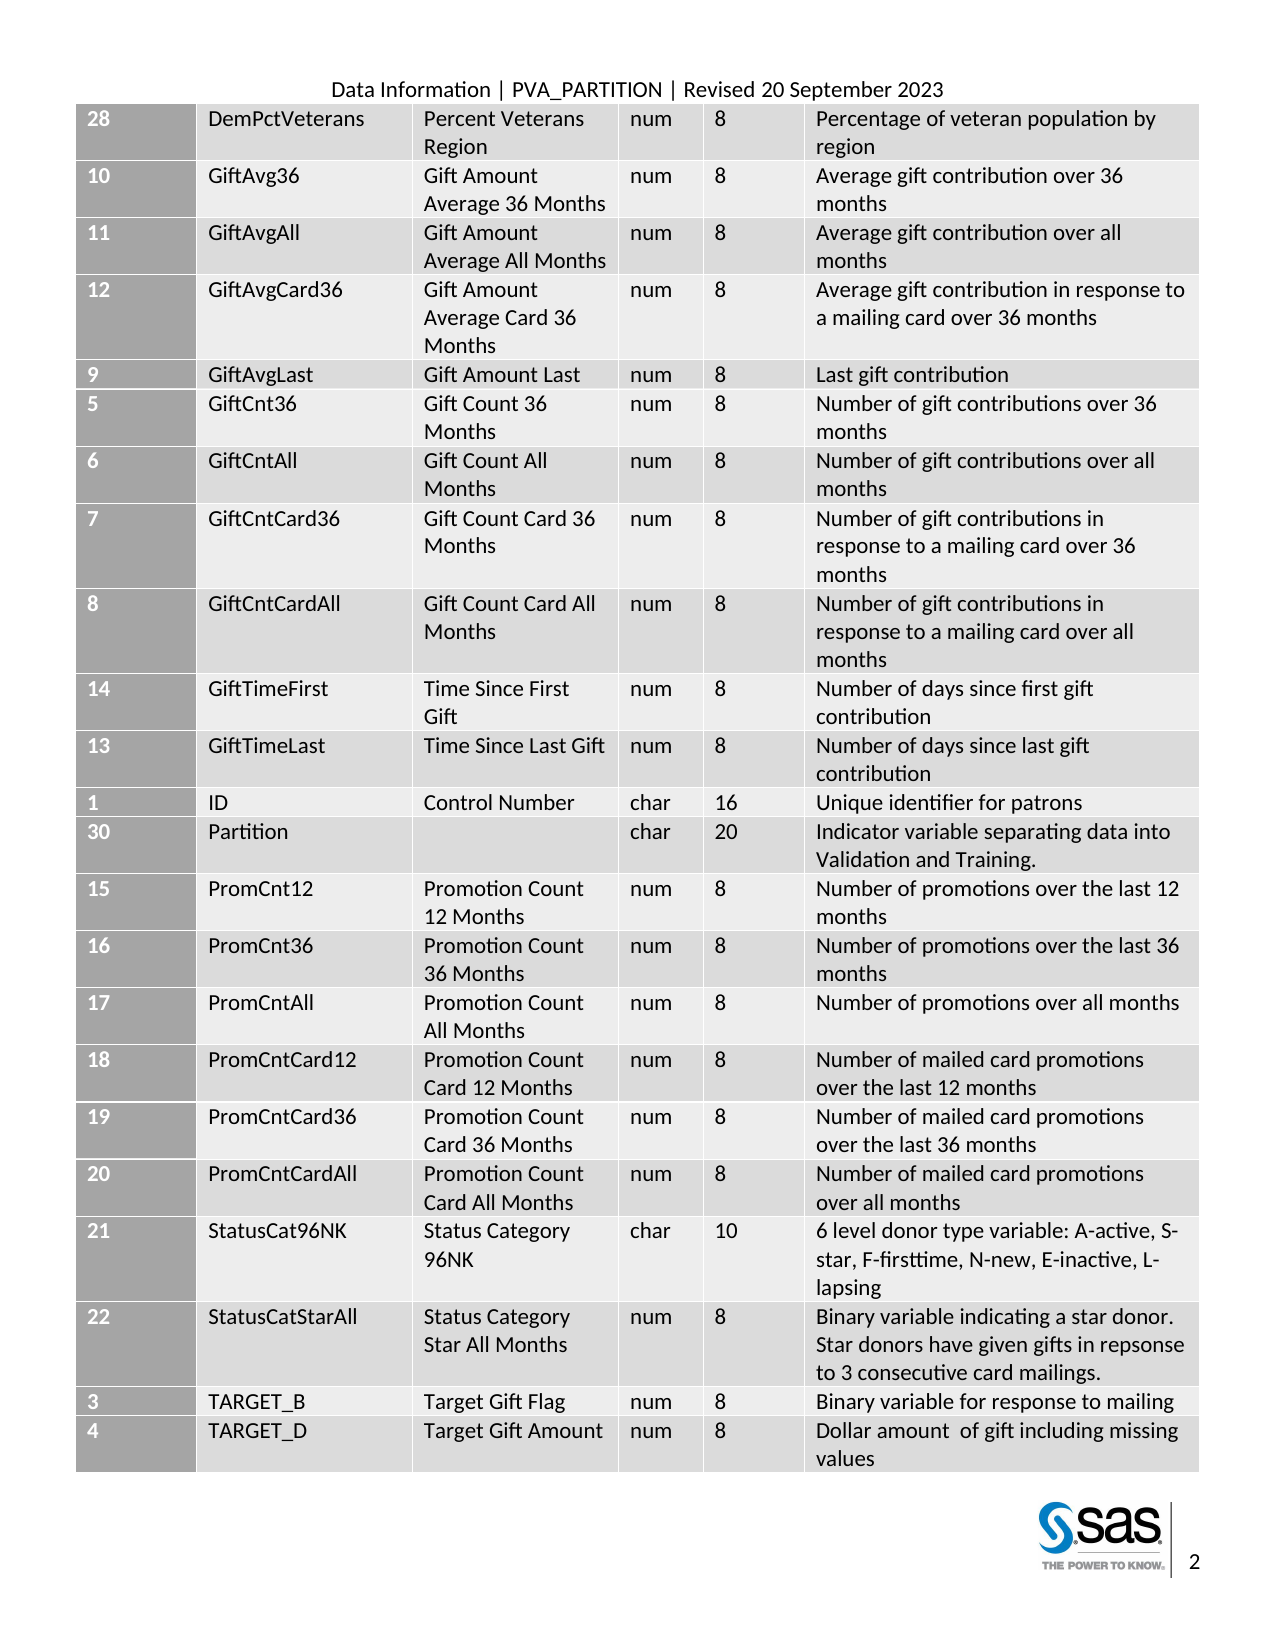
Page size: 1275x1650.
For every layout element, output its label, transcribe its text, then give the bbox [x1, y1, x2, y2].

table_cell Promotion Count 36 Months [413, 931, 618, 987]
table_cell Number of gift contributions in response to a mailing card over 36 months [805, 504, 1199, 588]
table_cell Gift Count 36 Months [413, 390, 618, 446]
table_cell Binary variable for response to mailing [805, 1387, 1199, 1415]
table_cell Promotion Count All Months [413, 988, 618, 1044]
table_cell num [619, 447, 703, 503]
table_cell PromCntCard12 [197, 1045, 412, 1101]
table_cell char [619, 817, 703, 873]
table_cell PromCnt12 [197, 874, 412, 930]
table_cell 28 [76, 104, 196, 160]
table_cell 5 [76, 390, 196, 446]
table_cell num [619, 589, 703, 673]
table_cell num [619, 104, 703, 160]
table_cell Number of days since first gift contribution [805, 674, 1199, 730]
table_cell Partition [197, 817, 412, 873]
table_cell 8 [704, 161, 804, 217]
table_cell 20 [704, 817, 804, 873]
table_cell Number of gift contributions in response to a mailing card over all months [805, 589, 1199, 673]
table_cell Number of mailed card promotions over all months [805, 1160, 1199, 1216]
table_cell PromCntAll [197, 988, 412, 1044]
table_cell GiftTimeFirst [197, 674, 412, 730]
table_cell num [619, 1416, 703, 1472]
table_cell ID [197, 788, 412, 816]
table_cell Number of promotions over all months [805, 988, 1199, 1044]
table_cell 8 [704, 1045, 804, 1101]
table_cell char [619, 1217, 703, 1301]
table_cell 8 [704, 589, 804, 673]
table_cell GiftAvgLast [197, 360, 412, 388]
table_cell 8 [704, 275, 804, 359]
table_cell GiftCntAll [197, 447, 412, 503]
table_cell GiftAvg36 [197, 161, 412, 217]
table_cell 6 [76, 447, 196, 503]
table_cell 21 [76, 1217, 196, 1301]
table_cell GiftTimeLast [197, 731, 412, 787]
table_cell 17 [76, 988, 196, 1044]
table_cell Percentage of veteran population by region [805, 104, 1199, 160]
table_cell GiftCnt36 [197, 390, 412, 446]
table_cell 30 [76, 817, 196, 873]
table_cell 8 [704, 1416, 804, 1472]
table_cell PromCntCardAll [197, 1160, 412, 1216]
table_cell Number of gift contributions over all months [805, 447, 1199, 503]
table_cell Gift Amount Average Card 36 Months [413, 275, 618, 359]
table_cell num [619, 275, 703, 359]
table_cell TARGET_D [197, 1416, 412, 1472]
table_cell Unique identifier for patrons [805, 788, 1199, 816]
table_cell 1 [76, 788, 196, 816]
table_cell Number of promotions over the last 36 months [805, 931, 1199, 987]
table_cell 8 [704, 104, 804, 160]
table_cell StatusCat96NK [197, 1217, 412, 1301]
table_cell 8 [704, 504, 804, 588]
table_cell num [619, 731, 703, 787]
table_cell 8 [704, 1160, 804, 1216]
table_cell PromCnt36 [197, 931, 412, 987]
table_cell Promotion Count Card 12 Months [413, 1045, 618, 1101]
table_cell 8 [704, 1302, 804, 1386]
table_cell TARGET_B [197, 1387, 412, 1415]
table_cell Gift Amount Average All Months [413, 218, 618, 274]
table_cell 18 [76, 1045, 196, 1101]
table_cell 22 [76, 1302, 196, 1386]
table_cell Number of mailed card promotions over the last 36 months [805, 1103, 1199, 1158]
table_cell 7 [76, 504, 196, 588]
table_cell 16 [76, 931, 196, 987]
table_cell [413, 817, 618, 873]
table_cell num [619, 931, 703, 987]
table_cell PromCntCard36 [197, 1103, 412, 1158]
table_cell Average gift contribution in response to a mailing card over 36 months [805, 275, 1199, 359]
table_cell 11 [76, 218, 196, 274]
table_cell num [619, 1160, 703, 1216]
table_cell Binary variable indicating a star donor. Star donors have given gifts in repsonse to 3 consecutive card mailings. [805, 1302, 1199, 1386]
table_cell num [619, 360, 703, 388]
table_cell 8 [704, 731, 804, 787]
table_cell GiftAvgAll [197, 218, 412, 274]
table_cell 8 [704, 1387, 804, 1415]
table_cell Number of mailed card promotions over the last 12 months [805, 1045, 1199, 1101]
table_cell Promotion Count Card 36 Months [413, 1103, 618, 1158]
table_cell Number of promotions over the last 12 months [805, 874, 1199, 930]
table_cell 12 [76, 275, 196, 359]
table_cell Gift Count Card All Months [413, 589, 618, 673]
table_cell Control Number [413, 788, 618, 816]
table_cell Status Category Star All Months [413, 1302, 618, 1386]
table_cell Average gift contribution over all months [805, 218, 1199, 274]
table_cell 8 [704, 874, 804, 930]
table_cell num [619, 1103, 703, 1158]
table_cell 8 [76, 589, 196, 673]
table_cell Target Gift Amount [413, 1416, 618, 1472]
table_cell Time Since First Gift [413, 674, 618, 730]
table_cell GiftAvgCard36 [197, 275, 412, 359]
table_cell Promotion Count 12 Months [413, 874, 618, 930]
table_cell 8 [704, 360, 804, 388]
table_cell 8 [704, 218, 804, 274]
table_cell Gift Amount Last [413, 360, 618, 388]
table_cell 14 [76, 674, 196, 730]
table_cell 15 [76, 874, 196, 930]
table_cell num [619, 988, 703, 1044]
table_cell char [619, 788, 703, 816]
table_cell 8 [704, 447, 804, 503]
table_cell num [619, 874, 703, 930]
table_cell num [619, 218, 703, 274]
table_cell GiftCntCardAll [197, 589, 412, 673]
table_cell 8 [704, 931, 804, 987]
table_cell num [619, 1387, 703, 1415]
table_cell 3 [76, 1387, 196, 1415]
table_cell Gift Amount Average 36 Months [413, 161, 618, 217]
table_cell Number of days since last gift contribution [805, 731, 1199, 787]
table_cell 13 [76, 731, 196, 787]
table_cell Gift Count Card 36 Months [413, 504, 618, 588]
table_cell Gift Count All Months [413, 447, 618, 503]
table_cell 4 [76, 1416, 196, 1472]
table_cell Dollar amount of gift including missing values [805, 1416, 1199, 1472]
table_cell Percent Veterans Region [413, 104, 618, 160]
table_cell 6 level donor type variable: A-active, S-star, F-firsttime, N-new, E-inactive, L-lapsing [805, 1217, 1199, 1301]
table_cell 8 [704, 674, 804, 730]
table_cell GiftCntCard36 [197, 504, 412, 588]
table_cell 20 [76, 1160, 196, 1216]
picture [1037, 1500, 1168, 1570]
table_cell Promotion Count Card All Months [413, 1160, 618, 1216]
table_cell 8 [704, 390, 804, 446]
table_cell num [619, 1302, 703, 1386]
table_cell num [619, 390, 703, 446]
table_cell Indicator variable separating data into Validation and Training. [805, 817, 1199, 873]
table_cell 9 [76, 360, 196, 388]
table_cell Time Since Last Gift [413, 731, 618, 787]
table_cell Number of gift contributions over 36 months [805, 390, 1199, 446]
table_cell Status Category 96NK [413, 1217, 618, 1301]
table_cell Average gift contribution over 36 months [805, 161, 1199, 217]
table_cell Last gift contribution [805, 360, 1199, 388]
table_cell 8 [704, 1103, 804, 1158]
table_cell DemPctVeterans [197, 104, 412, 160]
table_cell StatusCatStarAll [197, 1302, 412, 1386]
table_cell Target Gift Flag [413, 1387, 618, 1415]
table_cell 10 [76, 161, 196, 217]
table_cell 19 [76, 1103, 196, 1158]
table_cell 10 [704, 1217, 804, 1301]
table_cell num [619, 674, 703, 730]
table_cell num [619, 161, 703, 217]
table_cell 8 [704, 988, 804, 1044]
table_cell 16 [704, 788, 804, 816]
table_cell num [619, 504, 703, 588]
table_cell num [619, 1045, 703, 1101]
